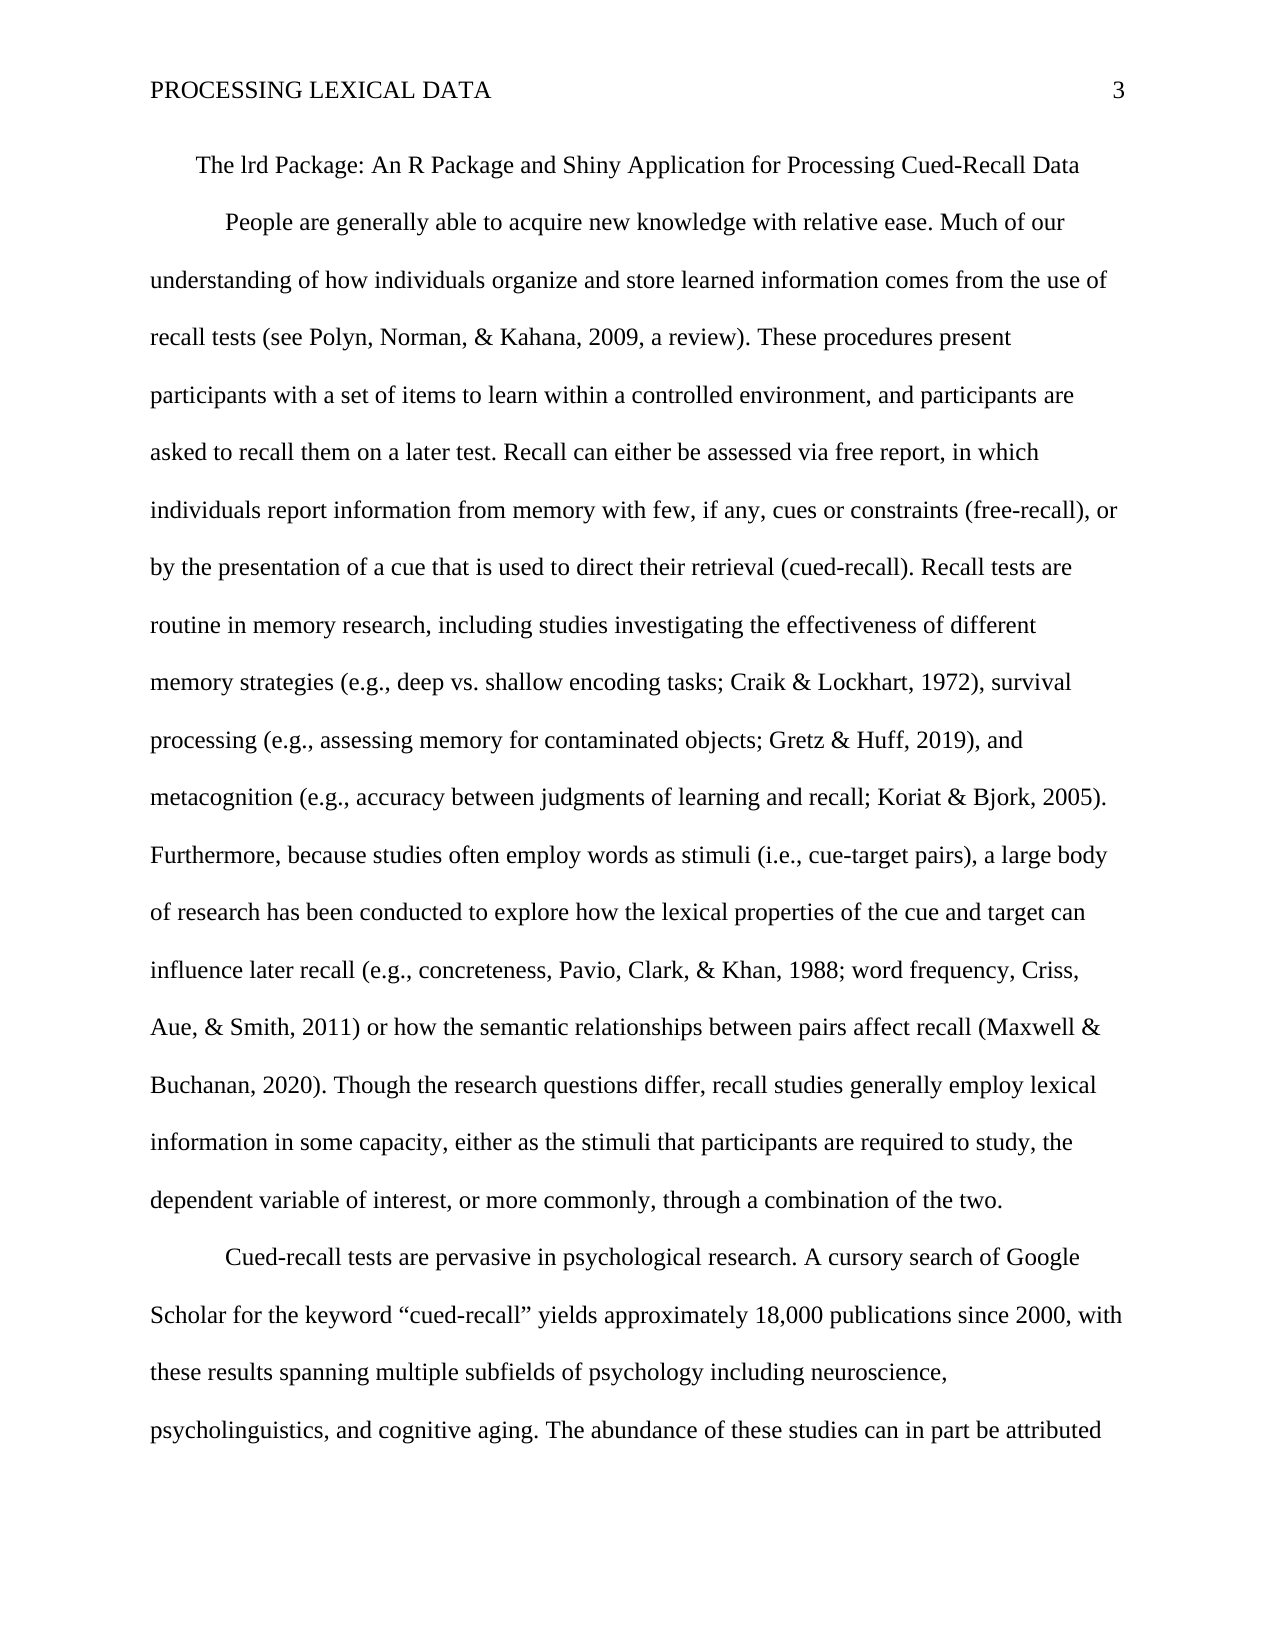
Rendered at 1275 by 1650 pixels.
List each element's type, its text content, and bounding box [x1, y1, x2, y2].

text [150, 1242, 1125, 1444]
text The lrd Package: An R Package and Shiny Application for Processing Cued-Recall Data [150, 150, 1125, 179]
text People are generally able to acquire new knowledge with relative ease. Much of our understanding of how individuals organize and store learned information comes from the use of recall tests (see Polyn, Norman, & Kahana, 2009, a review). These procedures present participants with a set of items to learn within a controlled environment, and participants are asked to recall them on a later test. Recall can either be assessed via free report, in which individuals report information from memory with few, if any, cues or constraints (free-recall), or by the presentation of a cue that is used to direct their retrieval (cued-recall). Recall tests are routine in memory research, including studies investigating the effectiveness of different memory strategies (e.g., deep vs. shallow encoding tasks; Craik & Lockhart, 1972), survival processing (e.g., assessing memory for contaminated objects; Gretz & Huff, 2019), and metacognition (e.g., accuracy between judgments of learning and recall; Koriat & Bjork, 2005). Furthermore, because studies often employ words as stimuli (i.e., cue-target pairs), a large body of research has been conducted to explore how the lexical properties of the cue and target can influence later recall (e.g., concreteness, Pavio, Clark, & Khan, 1988; word frequency, Criss, Aue, & Smith, 2011) or how the semantic relationships between pairs affect recall (Maxwell & Buchanan, 2020). Though the research questions differ, recall studies generally employ lexical information in some capacity, either as the stimuli that participants are required to study, the dependent variable of interest, or more commonly, through a combination of the two. [150, 207, 1125, 1214]
